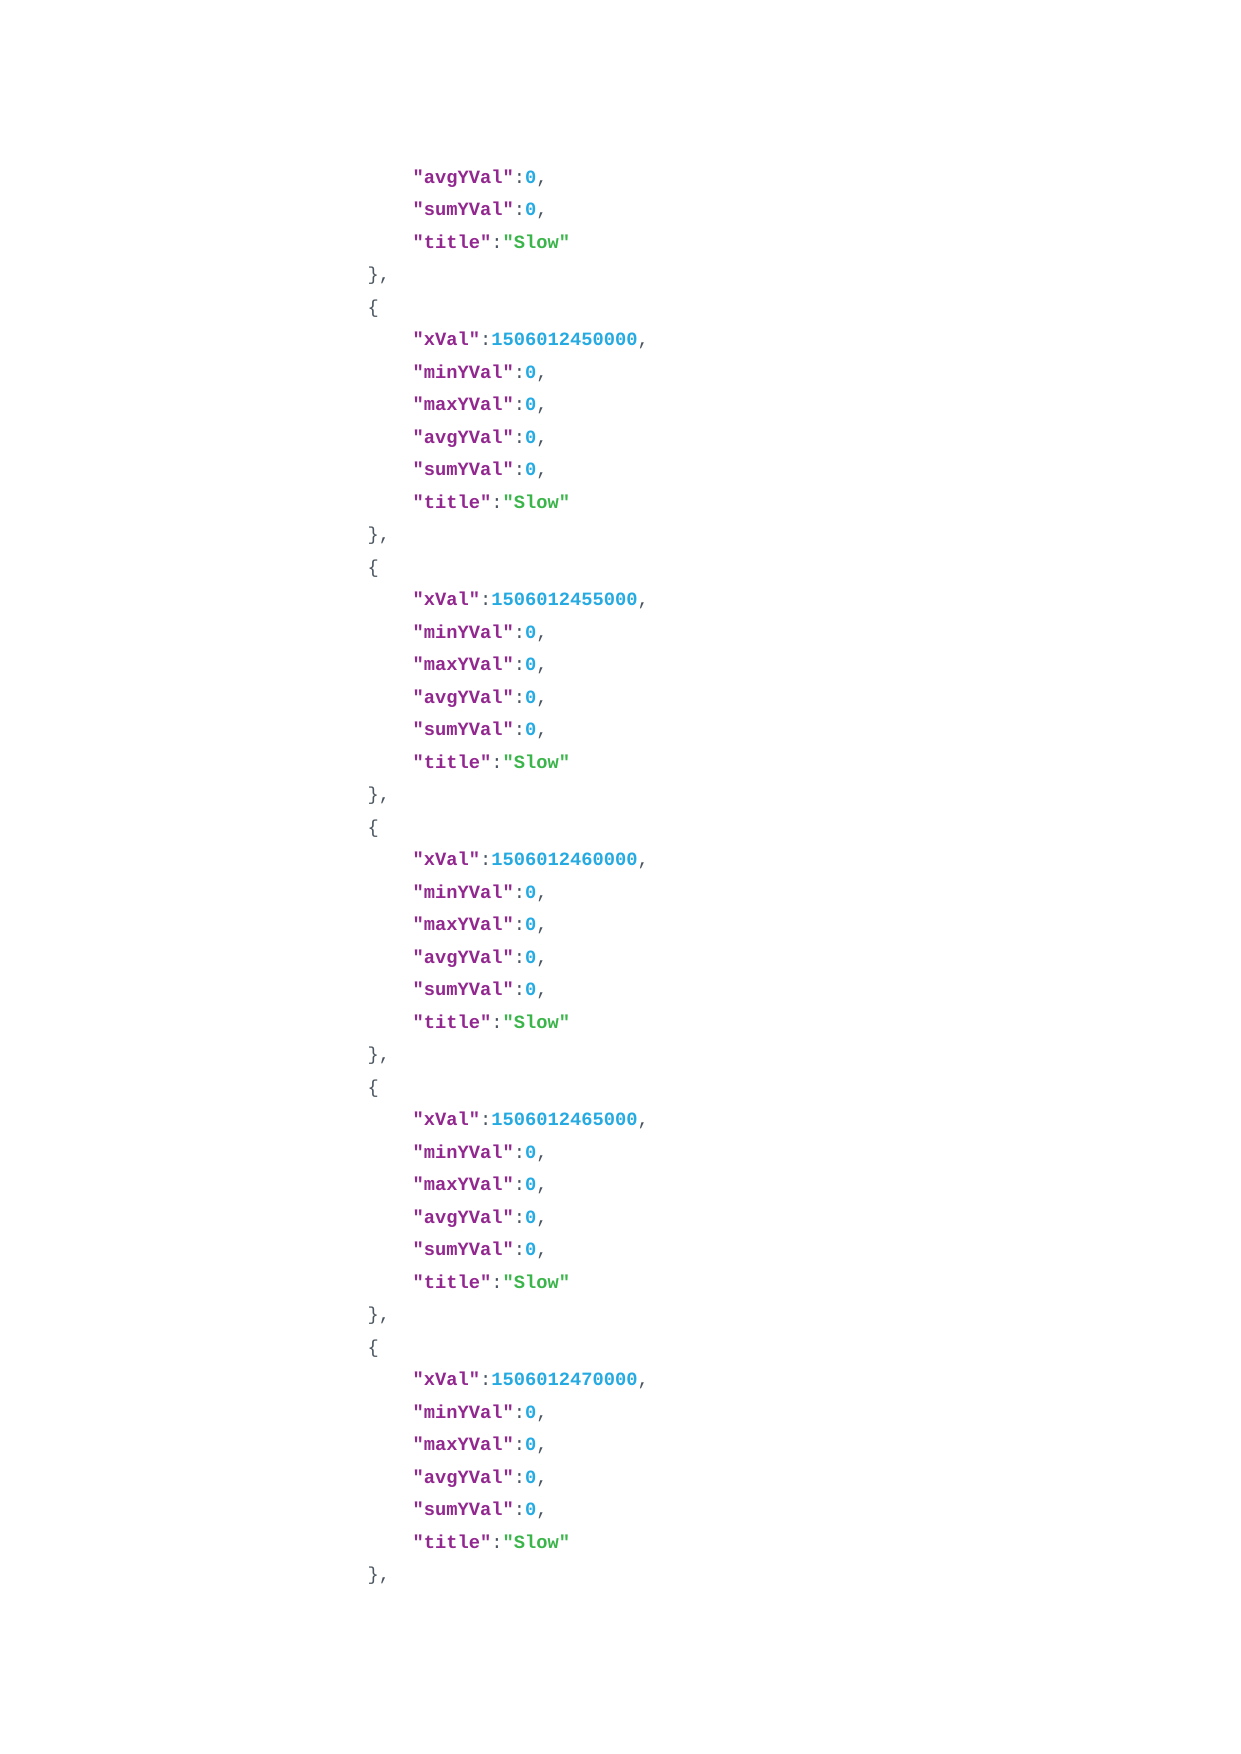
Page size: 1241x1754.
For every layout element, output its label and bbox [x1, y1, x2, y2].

text [187, 162, 1053, 1592]
